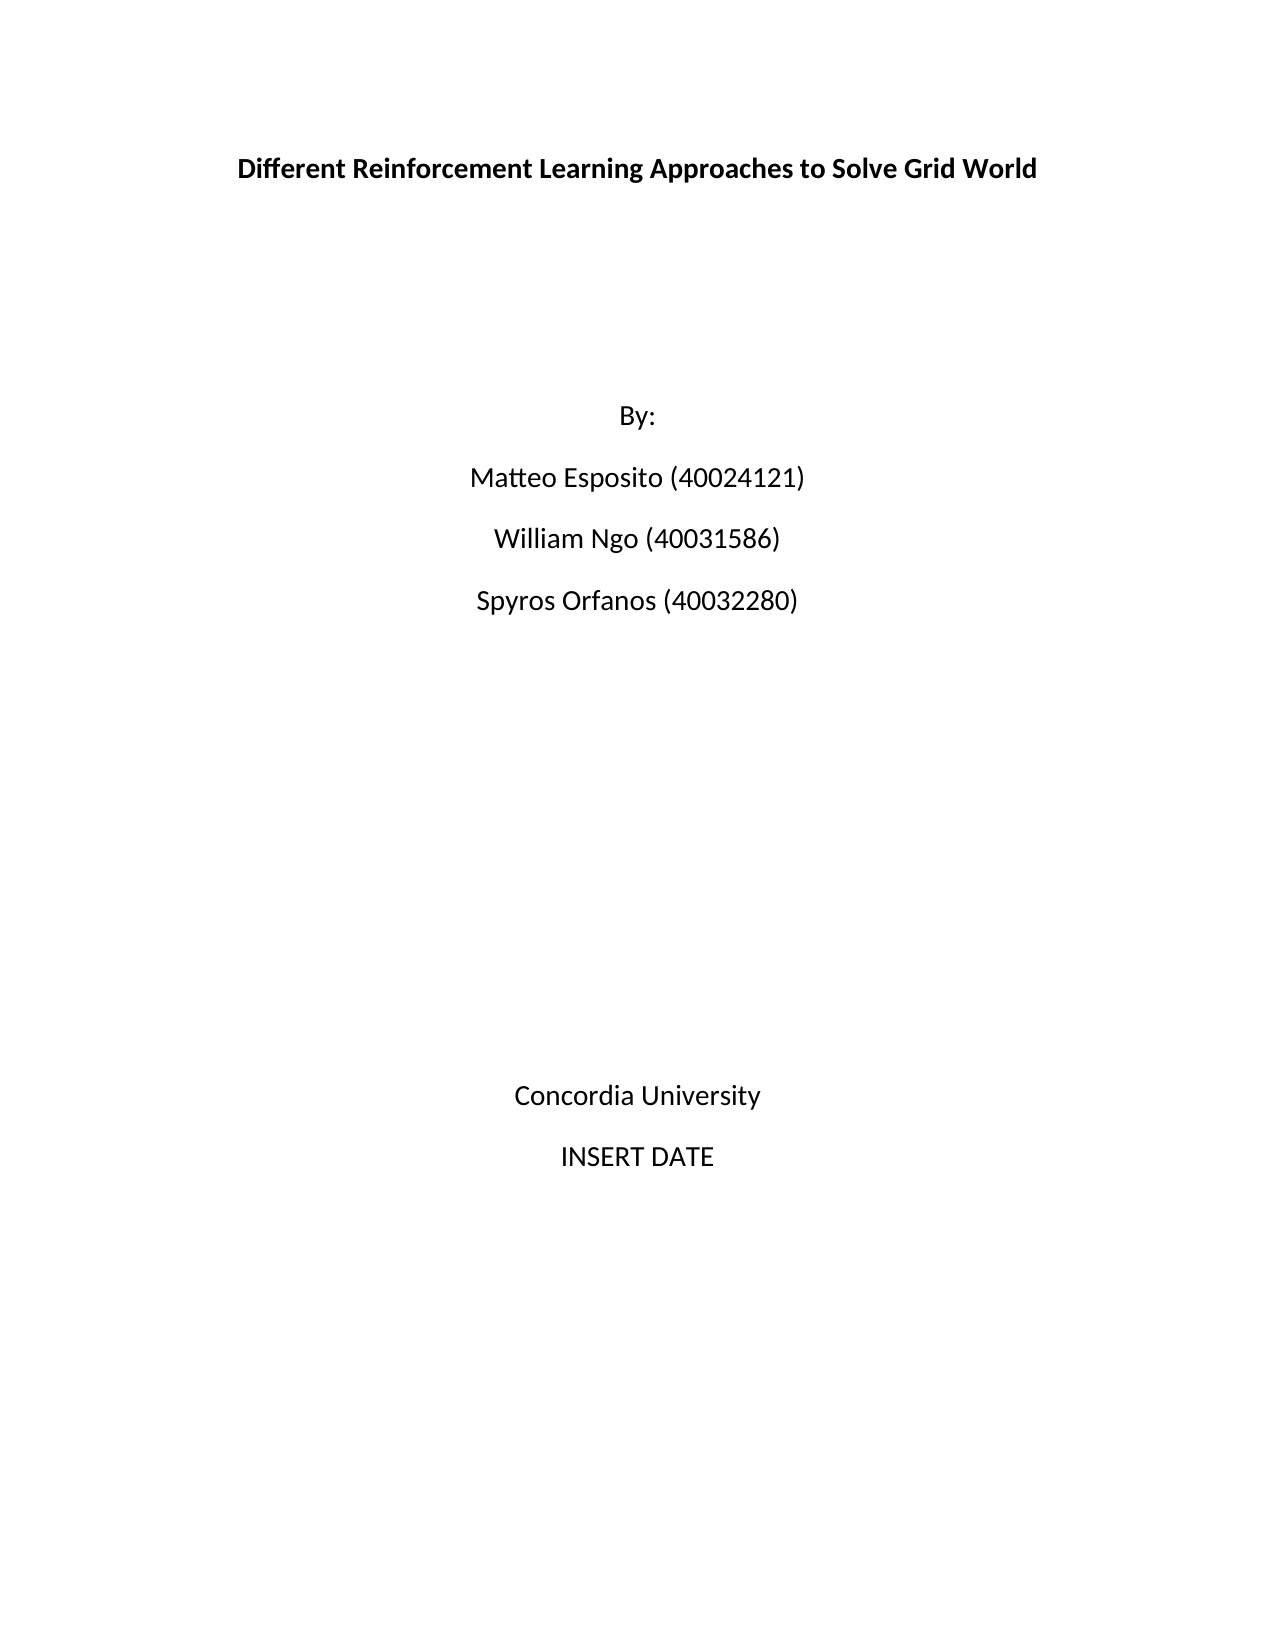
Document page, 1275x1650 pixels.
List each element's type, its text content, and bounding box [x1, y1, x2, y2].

text Concordia University [150, 1077, 1125, 1112]
text Matteo Esposito (40024121) [150, 459, 1125, 494]
text William Ngo (40031586) [150, 521, 1125, 556]
text INSERT DATE [150, 1138, 1125, 1174]
text Spyros Orfanos (40032280) [150, 582, 1125, 618]
text By: [150, 397, 1125, 433]
text Different Reinforcement Learning Approaches to Solve Grid World [150, 150, 1125, 186]
